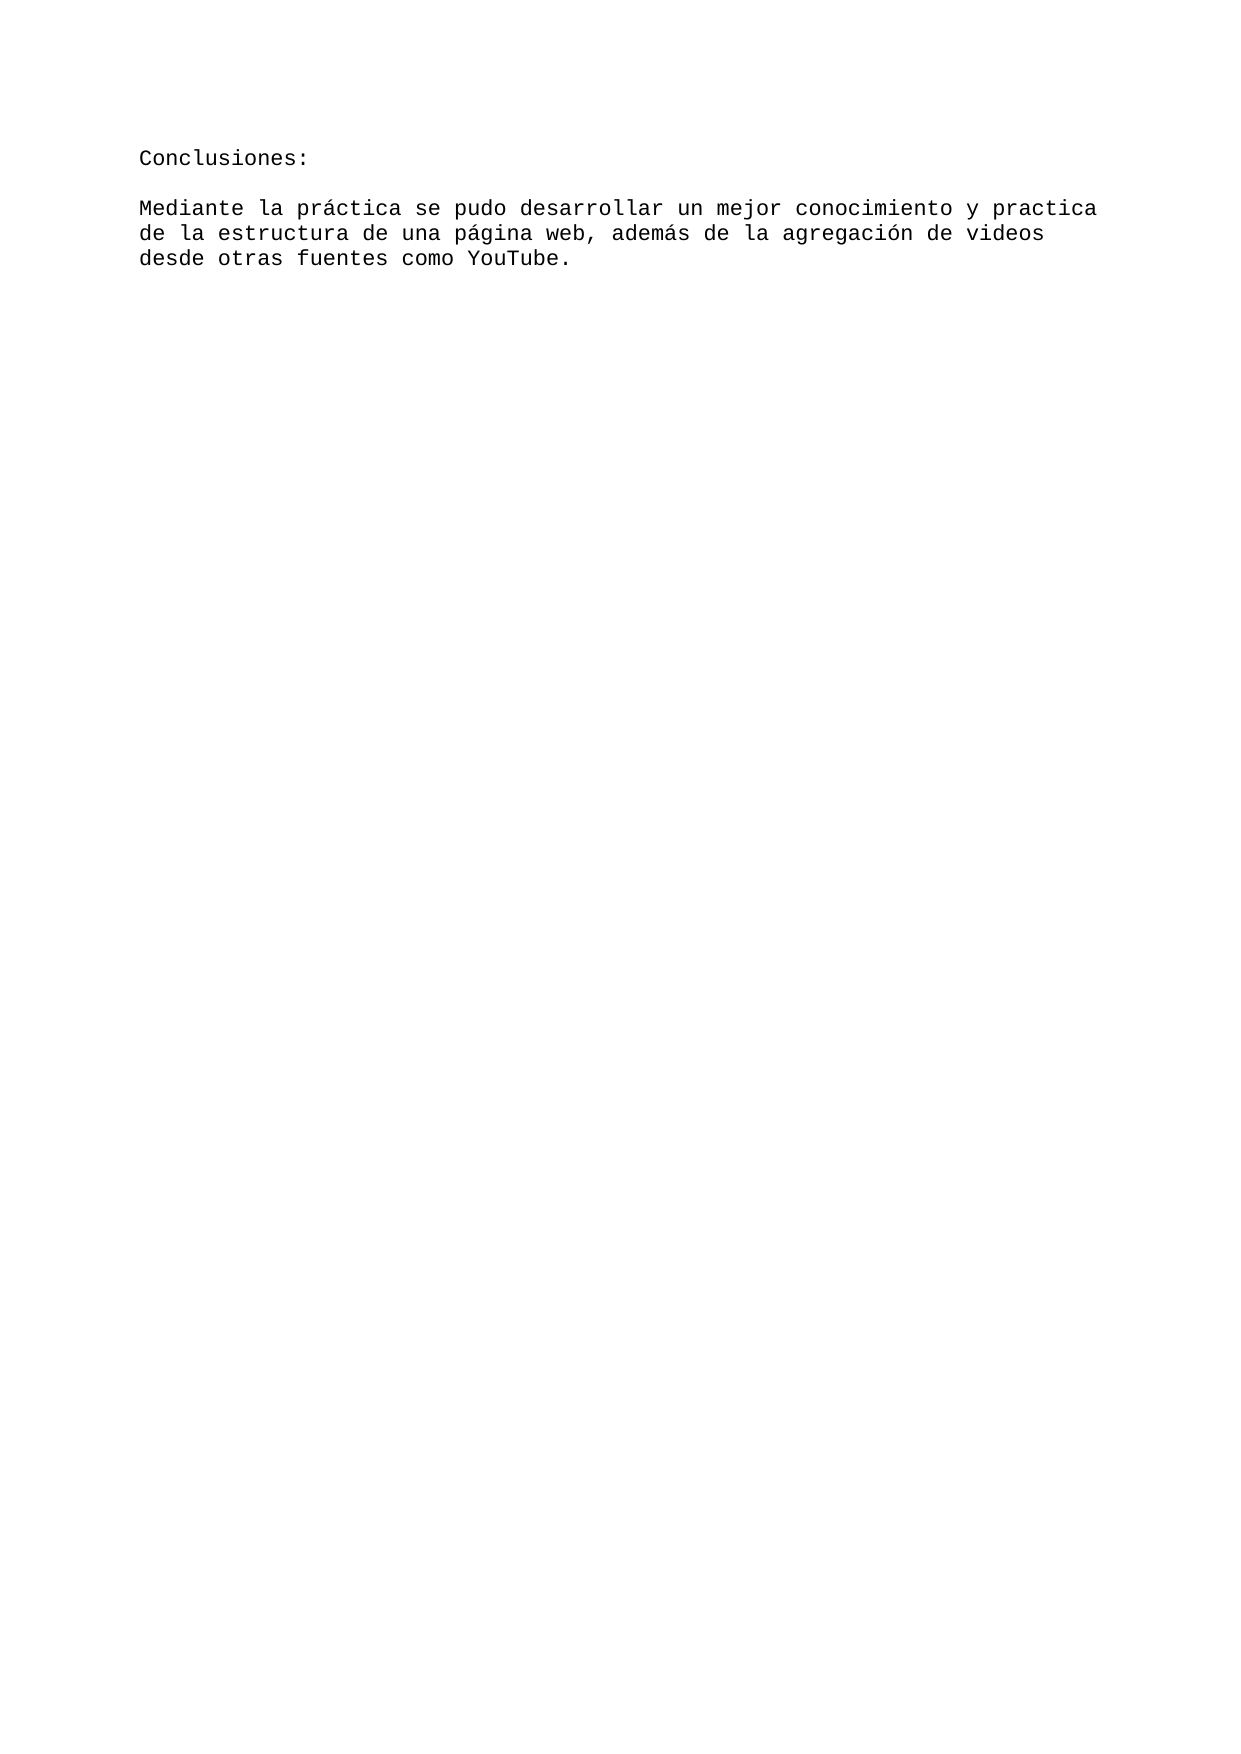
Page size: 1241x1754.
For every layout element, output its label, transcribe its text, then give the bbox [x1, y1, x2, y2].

text Mediante la práctica se pudo desarrollar un mejor conocimiento y practica de la estructura de una página web, además de la agregación de videos desde otras fuentes como YouTube. [139, 197, 1101, 272]
text Conclusiones: [139, 148, 1101, 172]
